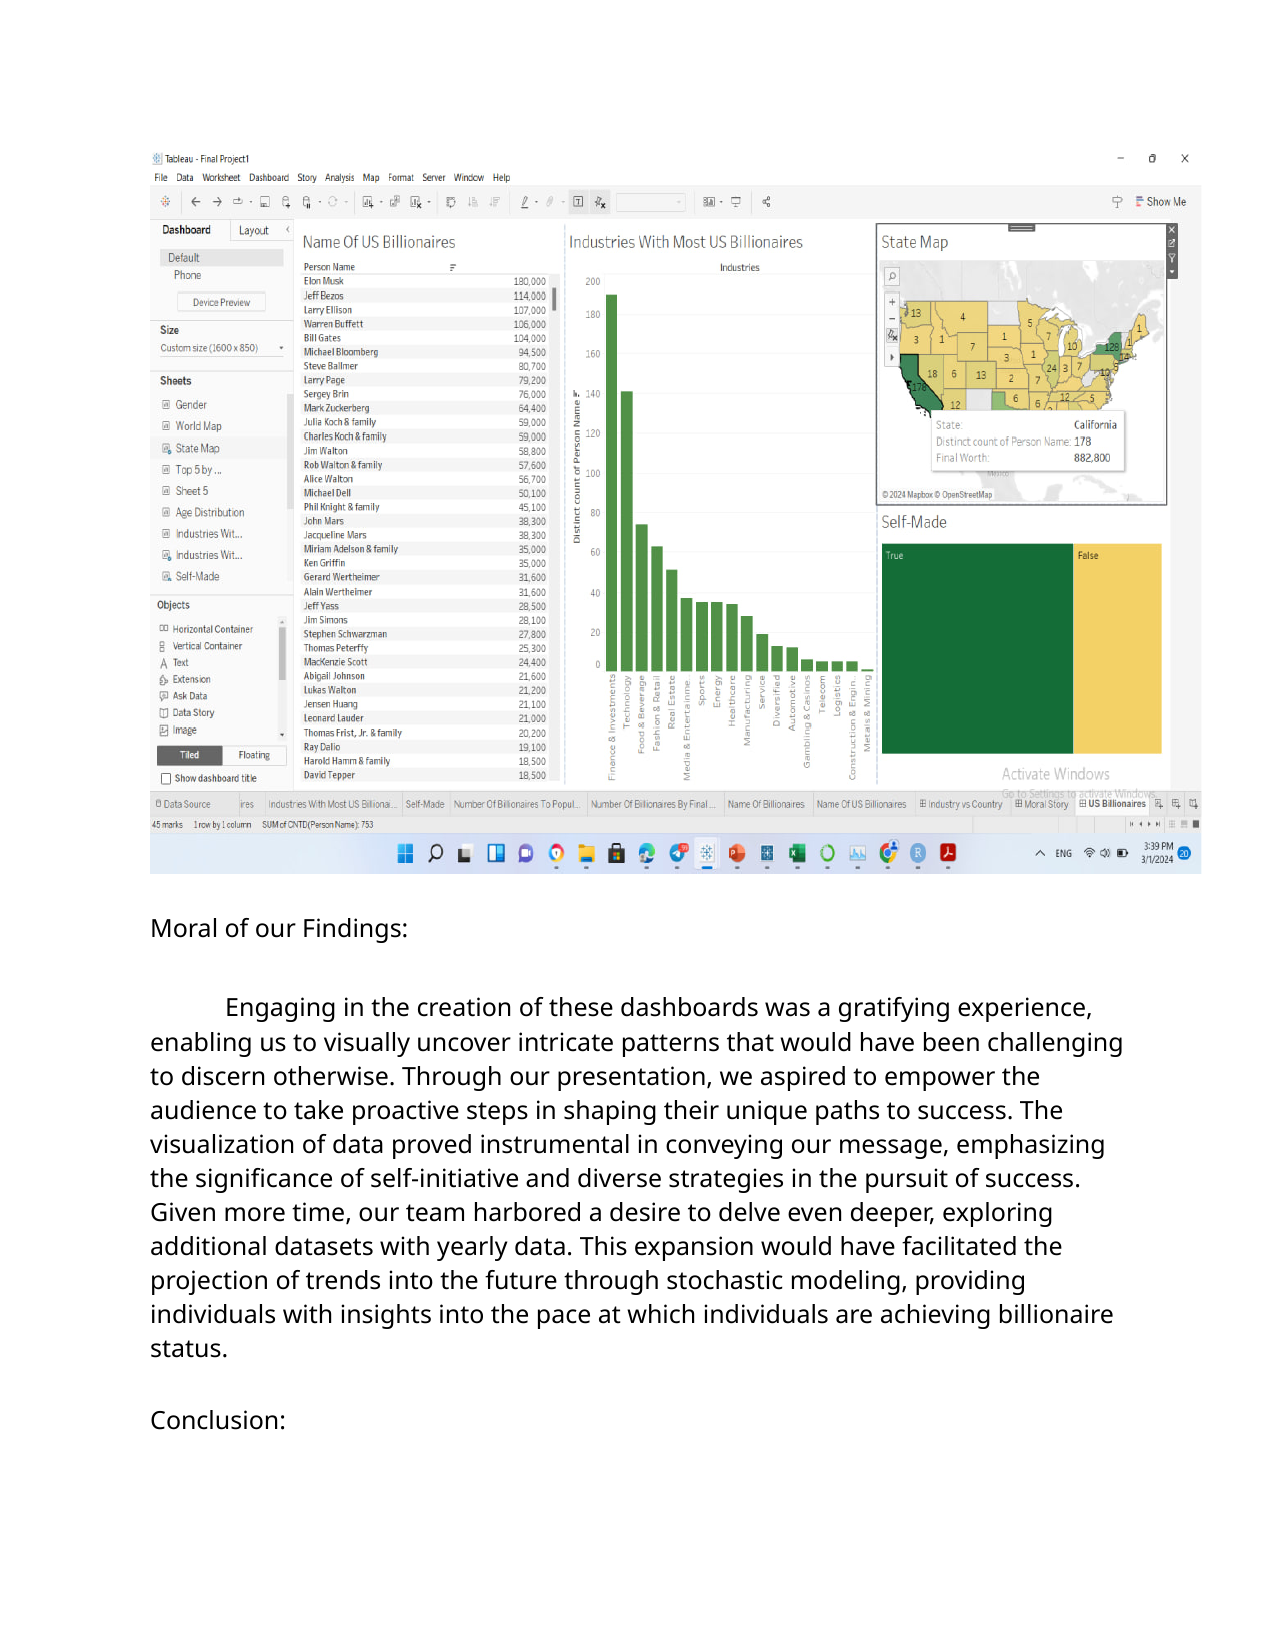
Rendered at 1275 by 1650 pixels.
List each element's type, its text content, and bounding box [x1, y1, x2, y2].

text Engaging in the creation of these dashboards was a gratifying experience, enabling us to visually uncover intricate patterns that would have been challenging to discern otherwise. Through our presentation, we aspired to empower the audience to take proactive steps in shaping their unique paths to success. The visualization of data proved instrumental in conveying our message, emphasizing the significance of self-initiative and diverse strategies in the pursuit of success. Given more time, our team harbored a desire to delve even deeper, exploring additional datasets with yearly data. This expansion would have facilitated the projection of trends into the future through stochastic modeling, providing individuals with insights into the pace at which individuals are achieving billionaire status. [150, 990, 1125, 1365]
picture [150, 150, 1202, 874]
subtitle Moral of our Findings: [150, 911, 1125, 945]
subtitle Conclusion: [150, 1402, 1125, 1436]
